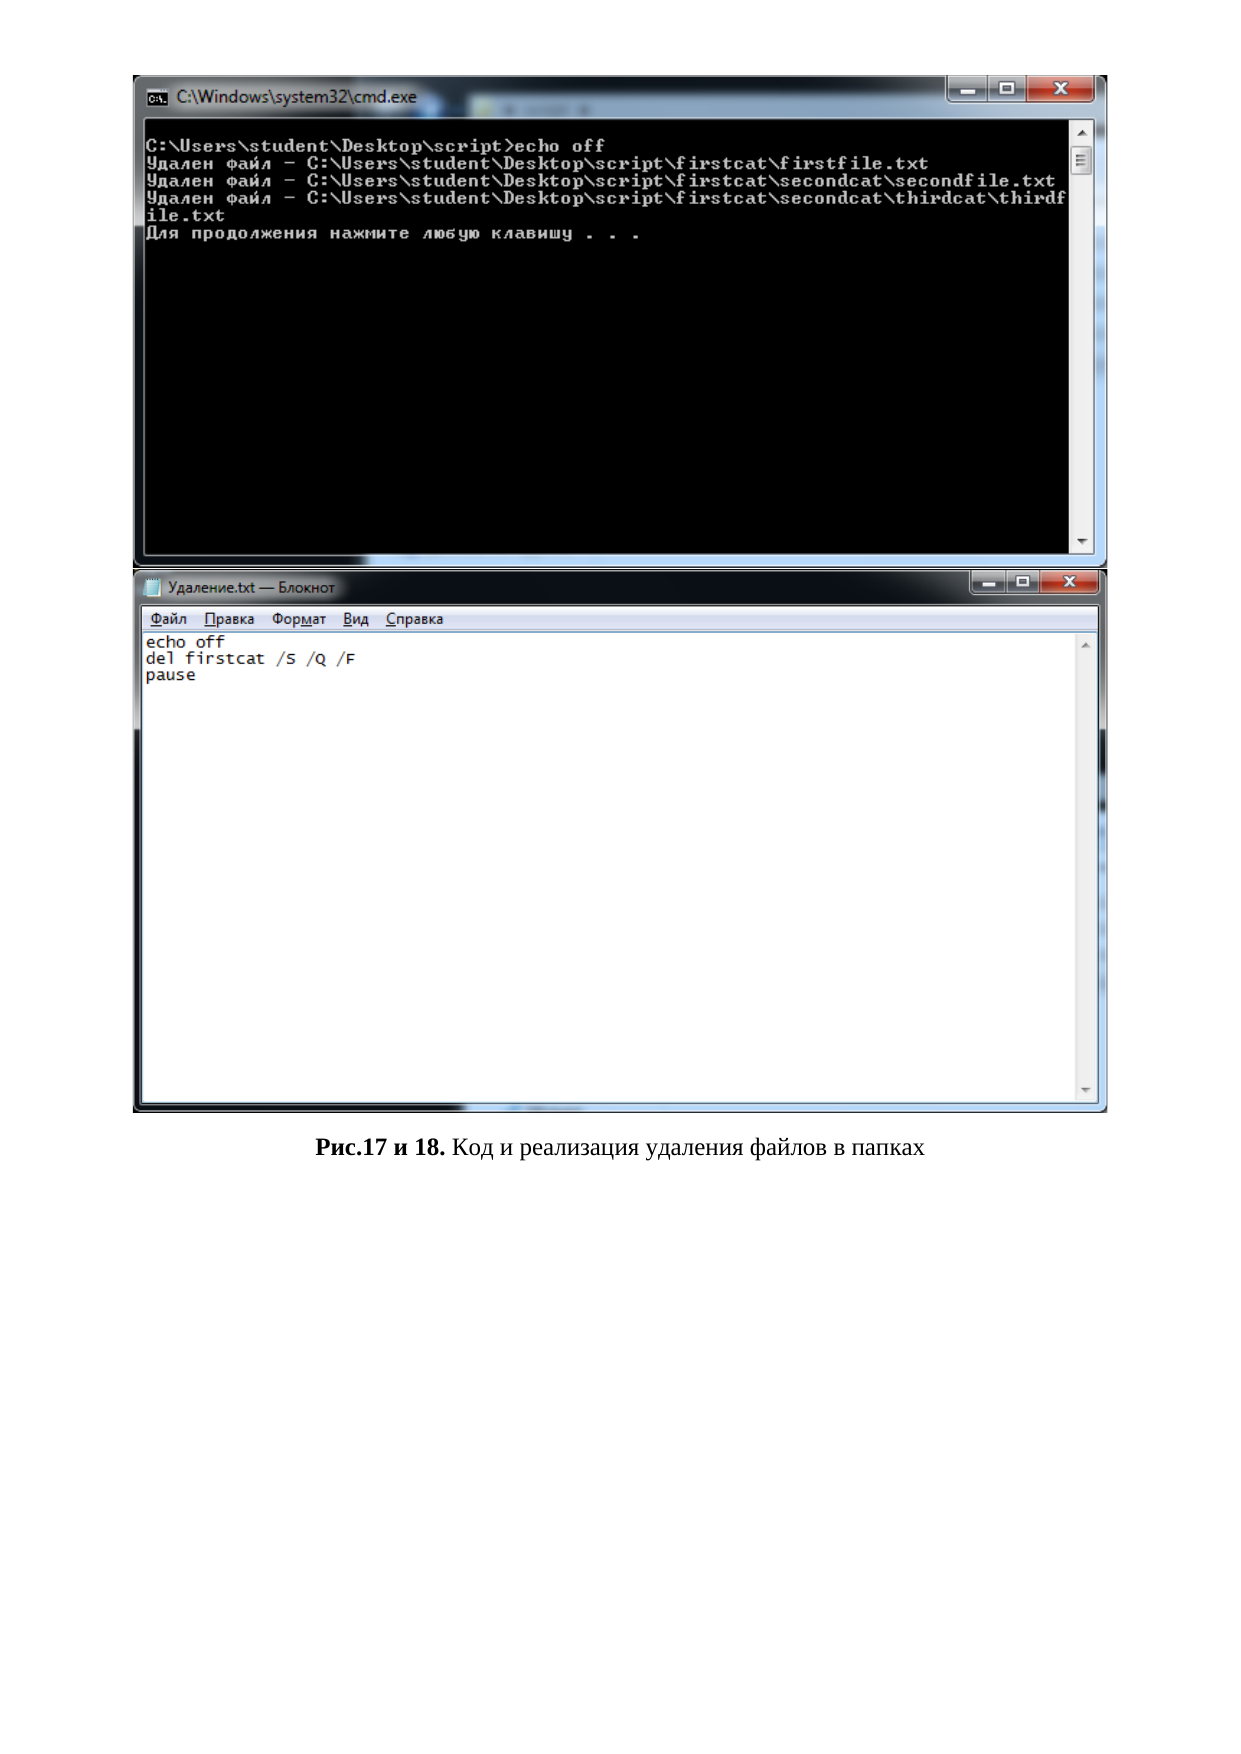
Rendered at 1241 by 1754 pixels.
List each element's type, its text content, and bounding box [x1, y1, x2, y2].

text Рис.17 и 18. Код и реализация удаления файлов в папках [75, 1132, 1165, 1161]
picture [132, 569, 1108, 1113]
picture [132, 75, 1108, 568]
